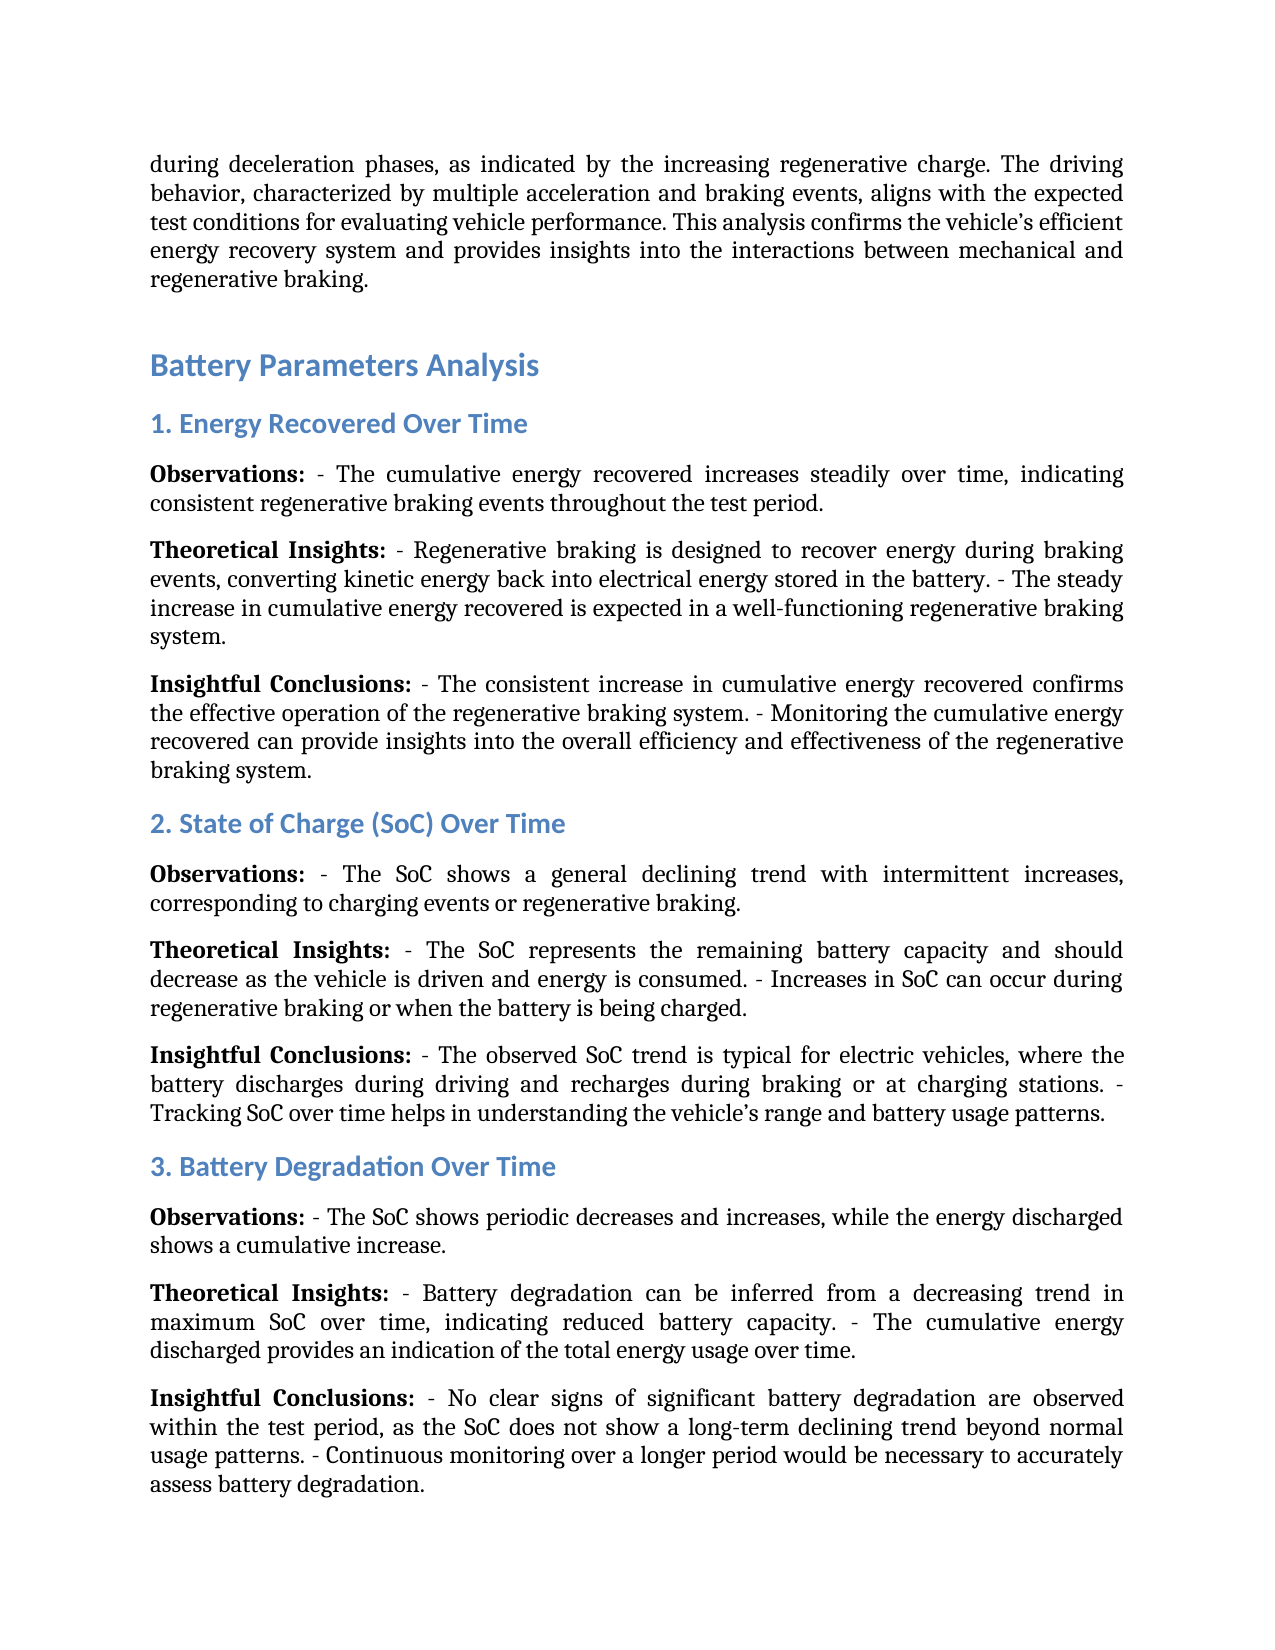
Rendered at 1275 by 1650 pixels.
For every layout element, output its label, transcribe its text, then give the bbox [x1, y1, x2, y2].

subtitle Battery Parameters Analysis [150, 344, 1125, 384]
text Observations: - The SoC shows a general declining trend with intermittent increases, corresponding to charging events or regenerative braking. [150, 860, 1125, 917]
text Insightful Conclusions: - The observed SoC trend is typical for electric vehicles, where the battery discharges during driving and recharges during braking or at charging stations. - Tracking SoC over time helps in understanding the vehicle’s range and battery usage patterns. [150, 1041, 1125, 1127]
text Observations: - The cumulative energy recovered increases steadily over time, indicating consistent regenerative braking events throughout the test period. [150, 460, 1125, 517]
subtitle 1. Energy Recovered Over Time [150, 405, 1125, 441]
subtitle 3. Battery Degradation Over Time [150, 1148, 1125, 1184]
text Theoretical Insights: - Regenerative braking is designed to recover energy during braking events, converting kinetic energy back into electrical energy stored in the battery. - The steady increase in cumulative energy recovered is expected in a well-functioning regenerative braking system. [150, 536, 1125, 651]
text Theoretical Insights: - Battery degradation can be inferred from a decreasing trend in maximum SoC over time, indicating reduced battery capacity. - The cumulative energy discharged provides an indication of the total energy usage over time. [150, 1279, 1125, 1365]
text Observations: - The SoC shows periodic decreases and increases, while the energy discharged shows a cumulative increase. [150, 1203, 1125, 1260]
text Insightful Conclusions: - The consistent increase in cumulative energy recovered confirms the effective operation of the regenerative braking system. - Monitoring the cumulative energy recovered can provide insights into the overall efficiency and effectiveness of the regenerative braking system. [150, 670, 1125, 785]
subtitle 2. State of Charge (SoC) Over Time [150, 806, 1125, 841]
text Theoretical Insights: - The SoC represents the remaining battery capacity and should decrease as the vehicle is driven and energy is consumed. - Increases in SoC can occur during regenerative braking or when the battery is being charged. [150, 936, 1125, 1022]
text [150, 150, 1125, 294]
text Insightful Conclusions: - No clear signs of significant battery degradation are observed within the test period, as the SoC does not show a long-term declining trend beyond normal usage patterns. - Continuous monitoring over a longer period would be necessary to accurately assess battery degradation. [150, 1384, 1125, 1499]
